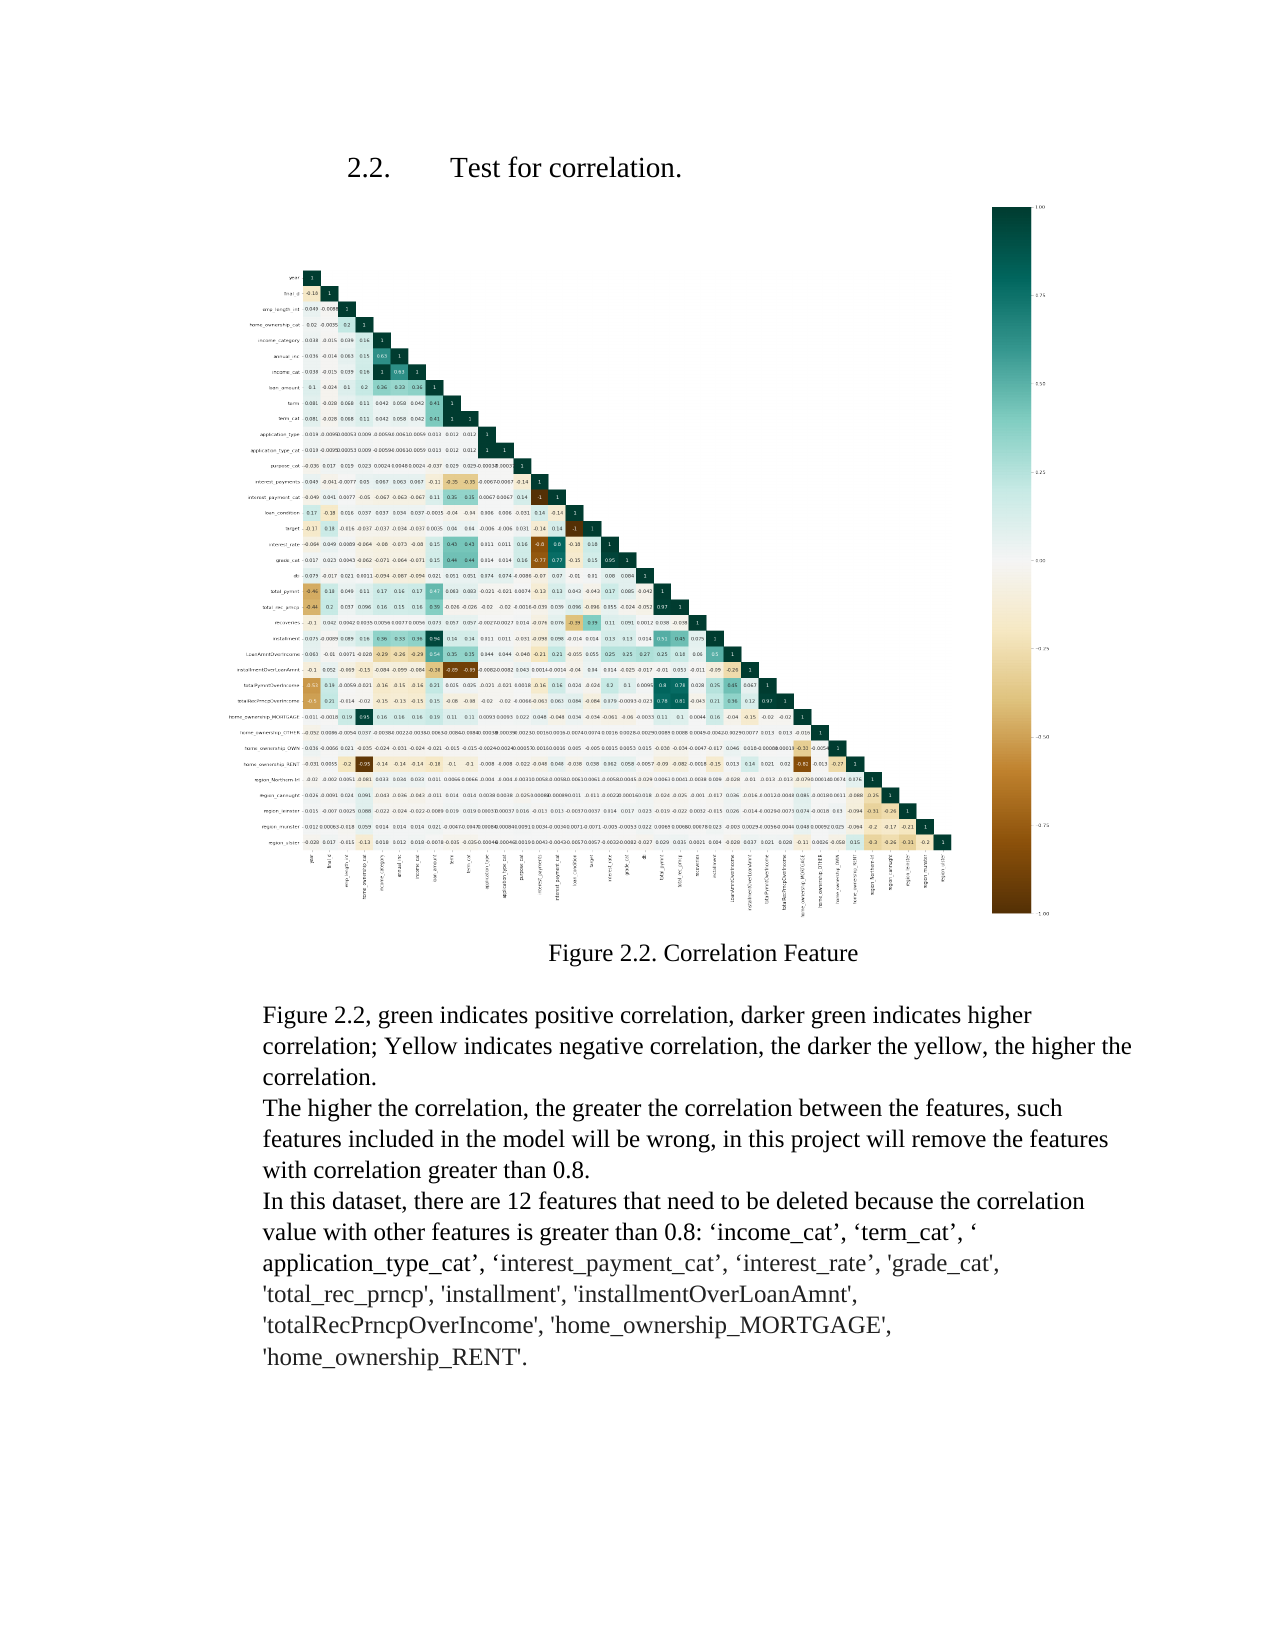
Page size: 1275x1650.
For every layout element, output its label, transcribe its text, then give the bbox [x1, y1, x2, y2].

list In this dataset, there are 12 features that need to be deleted because the correlation value with other features is greater than 0.8: ‘income_cat’, ‘term_cat’, ‘ application_type_cat’, ‘interest_payment_cat’, ‘interest_rate’, 'grade_cat', 'total_rec_prncp', 'installment', 'installmentOverLoanAmnt', 'totalRecPrncpOverIncome', 'home_ownership_MORTGAGE', 'home_ownership_RENT'. [262, 1186, 1144, 1370]
picture [225, 202, 1053, 920]
list Figure 2.2, green indicates positive correlation, darker green indicates higher correlation; Yellow indicates negative correlation, the darker the yellow, the higher the correlation. [262, 1000, 1144, 1091]
list Figure 2.2. Correlation Feature [262, 938, 1144, 967]
list Test for correlation. [347, 150, 1144, 183]
list The higher the correlation, the greater the correlation between the features, such features included in the model will be wrong, in this project will remove the features with correlation greater than 0.8. [262, 1093, 1144, 1184]
